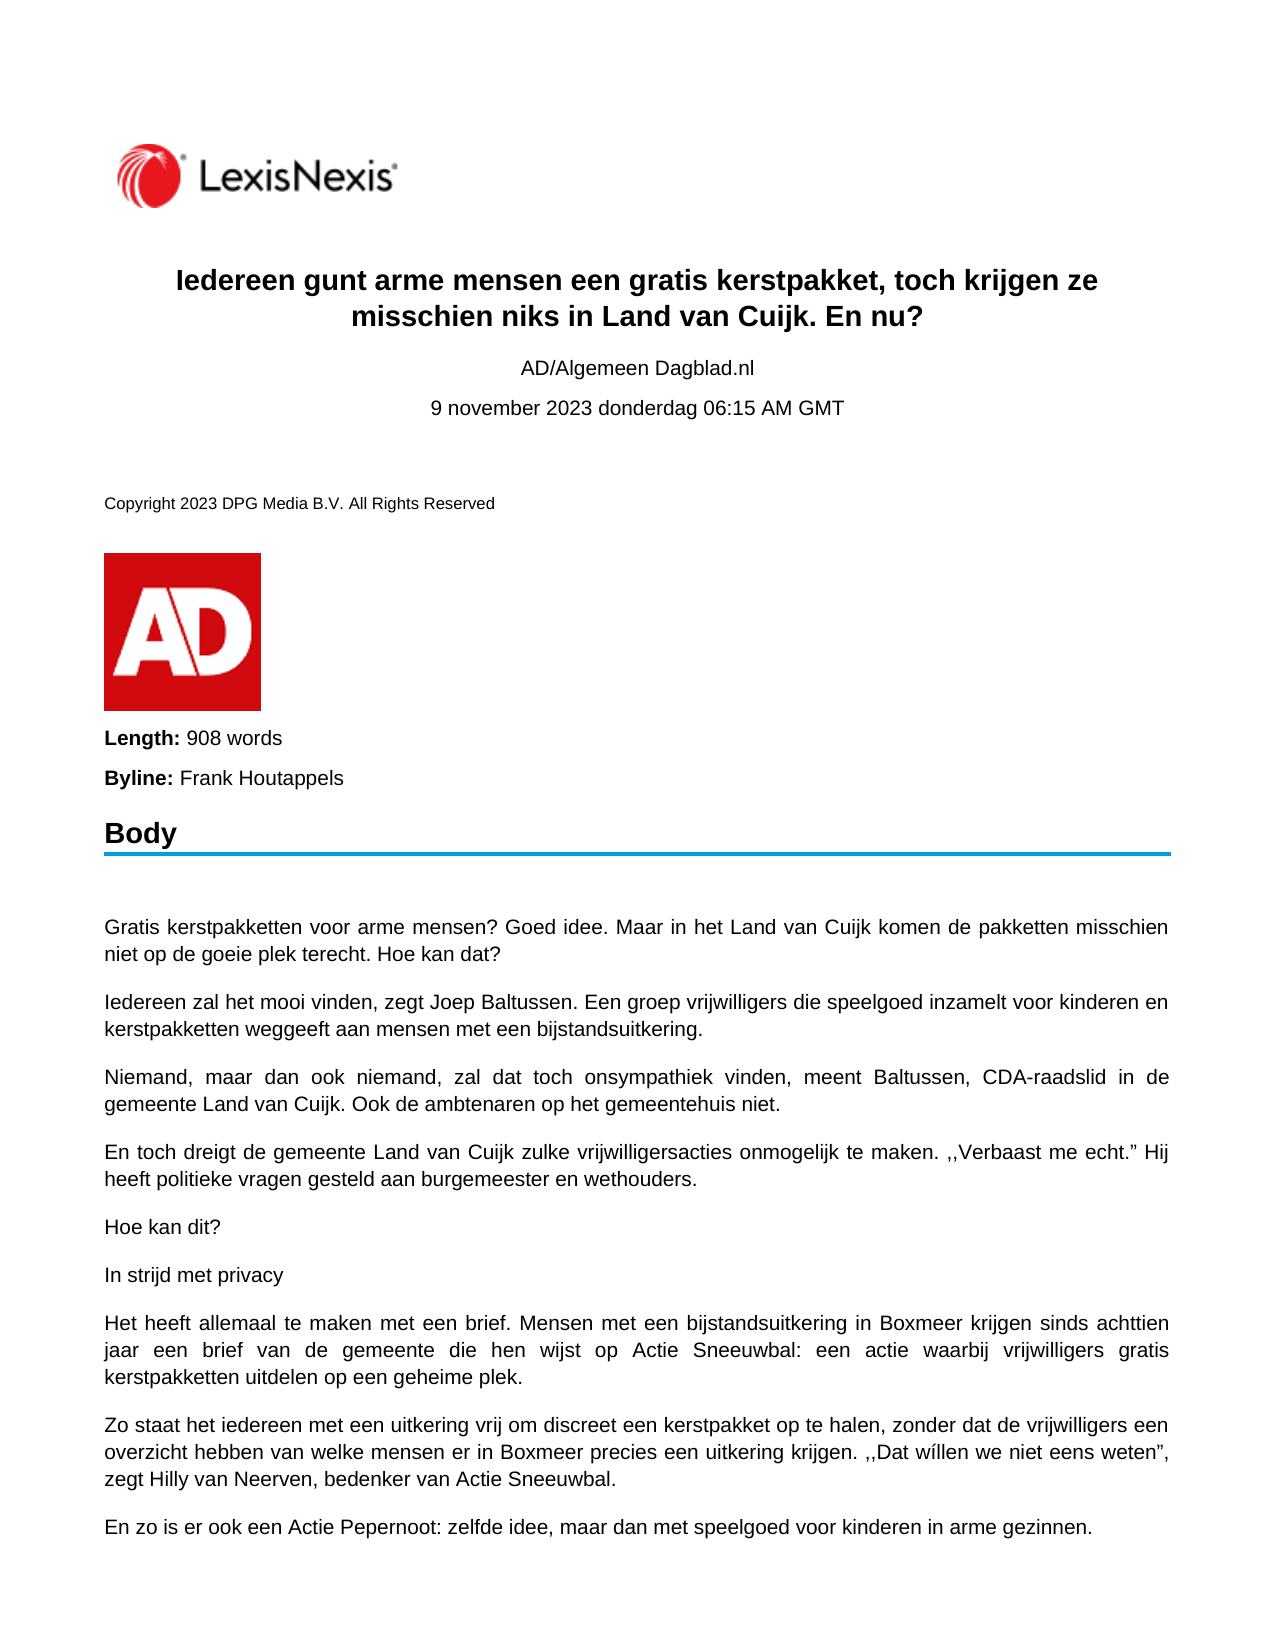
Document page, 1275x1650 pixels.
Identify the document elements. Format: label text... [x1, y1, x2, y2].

text Copyright 2023 DPG Media B.V. All Rights Reserved [104, 461, 1171, 513]
text Byline: Frank Houtappels [104, 762, 1171, 789]
picture [104, 553, 261, 711]
text Zo staat het iedereen met een uitkering vrij om discreet een kerstpakket op te halen, zonder dat de vrijwilligers een overzicht hebben van welke mensen er in Boxmeer precies een uitkering krijgen. ,,Dat wíllen we niet eens weten”, zegt Hilly van Neerven, bedenker van Actie Sneeuwbal. [104, 1410, 1171, 1491]
text Het heeft allemaal te maken met een brief. Mensen met een bijstandsuitkering in Boxmeer krijgen sinds achttien jaar een brief van de gemeente die hen wijst op Actie Sneeuwbal: een actie waarbij vrijwilligers gratis kerstpakketten uitdelen op een geheime plek. [104, 1308, 1171, 1389]
text Iedereen zal het mooi vinden, zegt Joep Baltussen. Een groep vrijwilligers die speelgoed inzamelt voor kinderen en kerstpakketten weggeeft aan mensen met een bijstandsuitkering. [104, 987, 1171, 1041]
text En toch dreigt de gemeente Land van Cuijk zulke vrijwilligersacties onmogelijk te maken. ,,Verbaast me echt.” Hij heeft politieke vragen gesteld aan burgemeester en wethouders. [104, 1137, 1171, 1191]
text In strijd met privacy [104, 1260, 1171, 1287]
text AD/Algemeen Dagblad.nl [104, 353, 1171, 380]
text Gratis kerstpakketten voor arme mensen? Goed idee. Maar in het Land van Cuijk komen de pakketten misschien niet op de goeie plek terecht. Hoe kan dat? [104, 912, 1171, 966]
picture [104, 144, 412, 208]
subtitle Iedereen gunt arme mensen een gratis kerstpakket, toch krijgen ze misschien niks in Land van Cuijk. En nu? [104, 261, 1171, 332]
text 9 november 2023 donderdag 06:15 AM GMT [104, 393, 1171, 420]
text Length: 908 words [104, 723, 1171, 750]
text En zo is er ook een Actie Pepernoot: zelfde idee, maar dan met speelgoed voor kinderen in arme gezinnen. [104, 1512, 1171, 1539]
text Niemand, maar dan ook niemand, zal dat toch onsympathiek vinden, meent Baltussen, CDA-raadslid in de gemeente Land van Cuijk. Ook de ambtenaren op het gemeentehuis niet. [104, 1062, 1171, 1116]
text Hoe kan dit? [104, 1212, 1171, 1239]
text Body [104, 814, 1171, 850]
